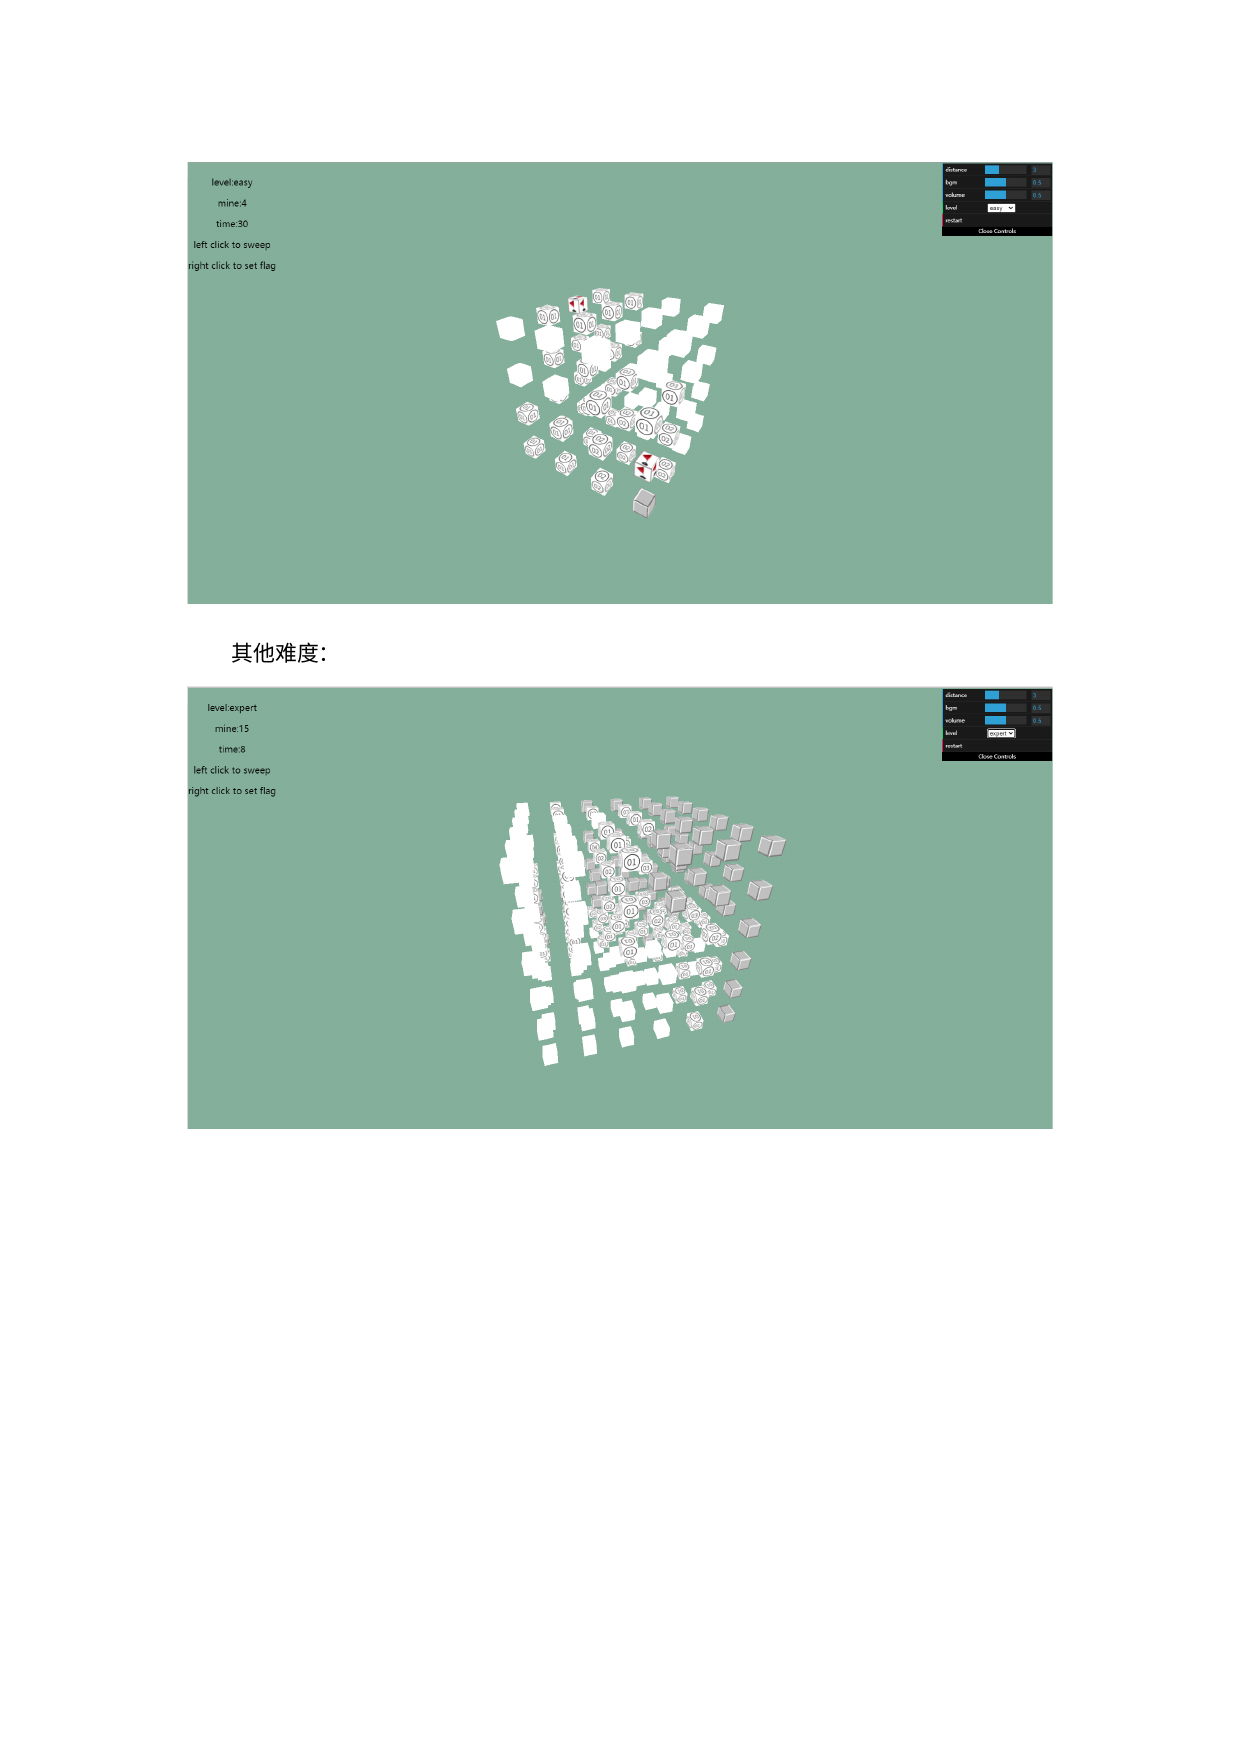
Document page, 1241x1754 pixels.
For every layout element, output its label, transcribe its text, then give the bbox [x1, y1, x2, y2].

text 其他难度： [187, 635, 1053, 668]
picture [187, 686, 1053, 1129]
picture [187, 162, 1053, 604]
